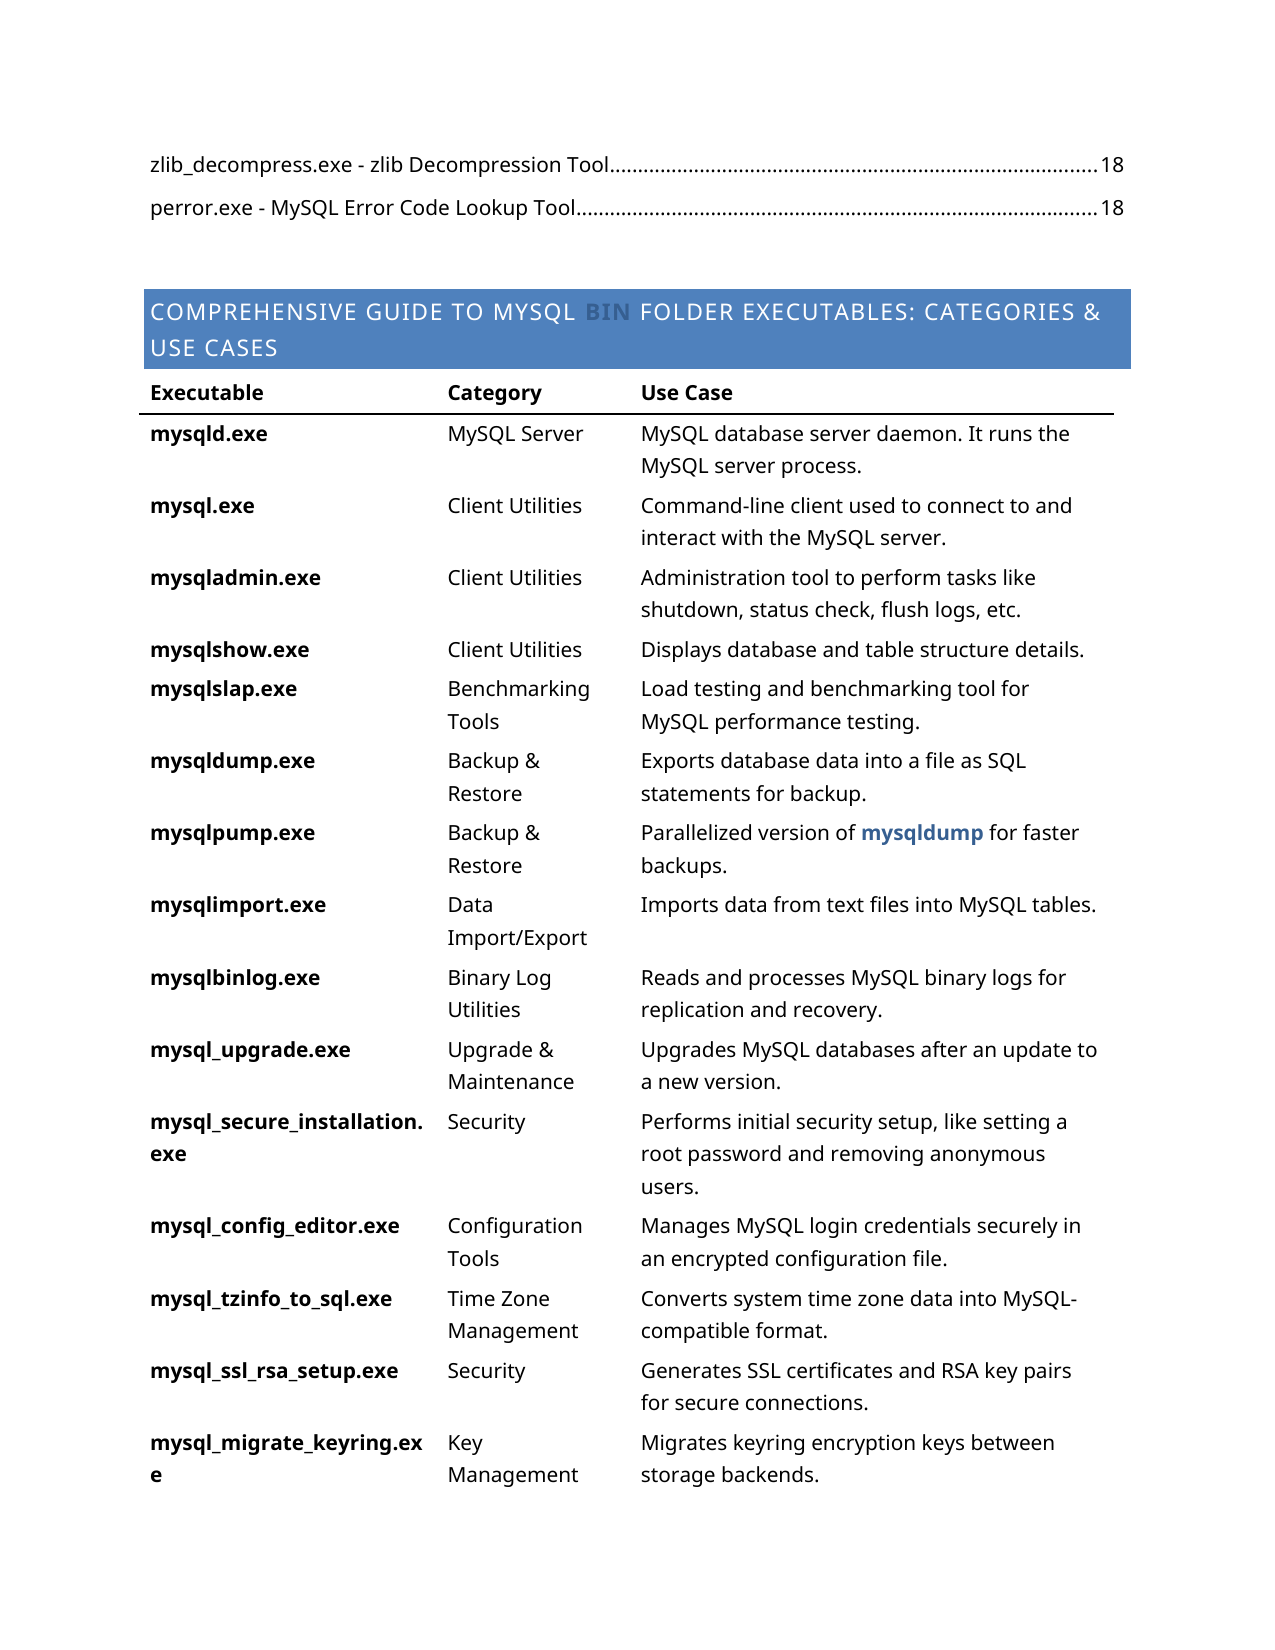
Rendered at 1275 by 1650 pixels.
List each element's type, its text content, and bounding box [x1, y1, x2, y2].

table_cell Configuration Tools [436, 1208, 629, 1280]
table_cell mysql_secure_installation.exe [139, 1103, 436, 1208]
table_cell Security [436, 1103, 629, 1208]
table_cell mysqladmin.exe [139, 559, 436, 631]
table_cell Load testing and benchmarking tool for MySQL performance testing. [629, 671, 1114, 743]
table_cell Client Utilities [436, 631, 629, 671]
table_cell Manages MySQL login credentials securely in an encrypted configuration file. [629, 1208, 1114, 1280]
table_cell Exports database data into a file as SQL statements for backup. [629, 743, 1114, 815]
table_cell mysqldump.exe [139, 743, 436, 815]
table_cell MySQL Server [436, 415, 629, 487]
table_cell Displays database and table structure details. [629, 631, 1114, 671]
table_cell Client Utilities [436, 487, 629, 559]
table_cell mysqlslap.exe [139, 671, 436, 743]
table_cell mysql_migrate_keyring.exe [139, 1424, 436, 1496]
table_cell mysql_tzinfo_to_sql.exe [139, 1280, 436, 1352]
table_cell mysqlshow.exe [139, 631, 436, 671]
table_cell Upgrade & Maintenance [436, 1031, 629, 1103]
table_cell Converts system time zone data into MySQL-compatible format. [629, 1280, 1114, 1352]
table_cell mysql_ssl_rsa_setup.exe [139, 1352, 436, 1424]
table_cell Generates SSL certificates and RSA key pairs for secure connections. [629, 1352, 1114, 1424]
table_cell mysqlpump.exe [139, 815, 436, 887]
table_cell Imports data from text files into MySQL tables. [629, 887, 1114, 959]
table_cell Reads and processes MySQL binary logs for replication and recovery. [629, 959, 1114, 1031]
table_cell mysql_upgrade.exe [139, 1031, 436, 1103]
table_cell mysqlbinlog.exe [139, 959, 436, 1031]
table_cell Backup & Restore [436, 743, 629, 815]
table_header Executable [139, 374, 436, 413]
table_cell Parallelized version of mysqldump for faster backups. [629, 815, 1114, 887]
table_cell Upgrades MySQL databases after an update to a new version. [629, 1031, 1114, 1103]
table_cell Performs initial security setup, like setting a root password and removing anonymous users. [629, 1103, 1114, 1208]
table_cell Migrates keyring encryption keys between storage backends. [629, 1424, 1114, 1496]
table_header Category [436, 374, 629, 413]
table_cell Binary Log Utilities [436, 959, 629, 1031]
table_cell Administration tool to perform tasks like shutdown, status check, flush logs, etc. [629, 559, 1114, 631]
table_cell Security [436, 1352, 629, 1424]
table_cell Backup & Restore [436, 815, 629, 887]
table_cell mysqld.exe [139, 415, 436, 487]
table_cell Data Import/Export [436, 887, 629, 959]
table_cell Key Management [436, 1424, 629, 1496]
table_cell MySQL database server daemon. It runs the MySQL server process. [629, 415, 1114, 487]
table_cell mysql.exe [139, 487, 436, 559]
table_cell mysql_config_editor.exe [139, 1208, 436, 1280]
table_cell Command-line client used to connect to and interact with the MySQL server. [629, 487, 1114, 559]
table_cell Time Zone Management [436, 1280, 629, 1352]
subtitle Comprehensive Guide to MySQL bin Folder Executables: Categories & Use Cases [150, 296, 1125, 363]
table_header Use Case [629, 374, 1114, 413]
table_cell mysqlimport.exe [139, 887, 436, 959]
table_cell Benchmarking Tools [436, 671, 629, 743]
table_cell Client Utilities [436, 559, 629, 631]
